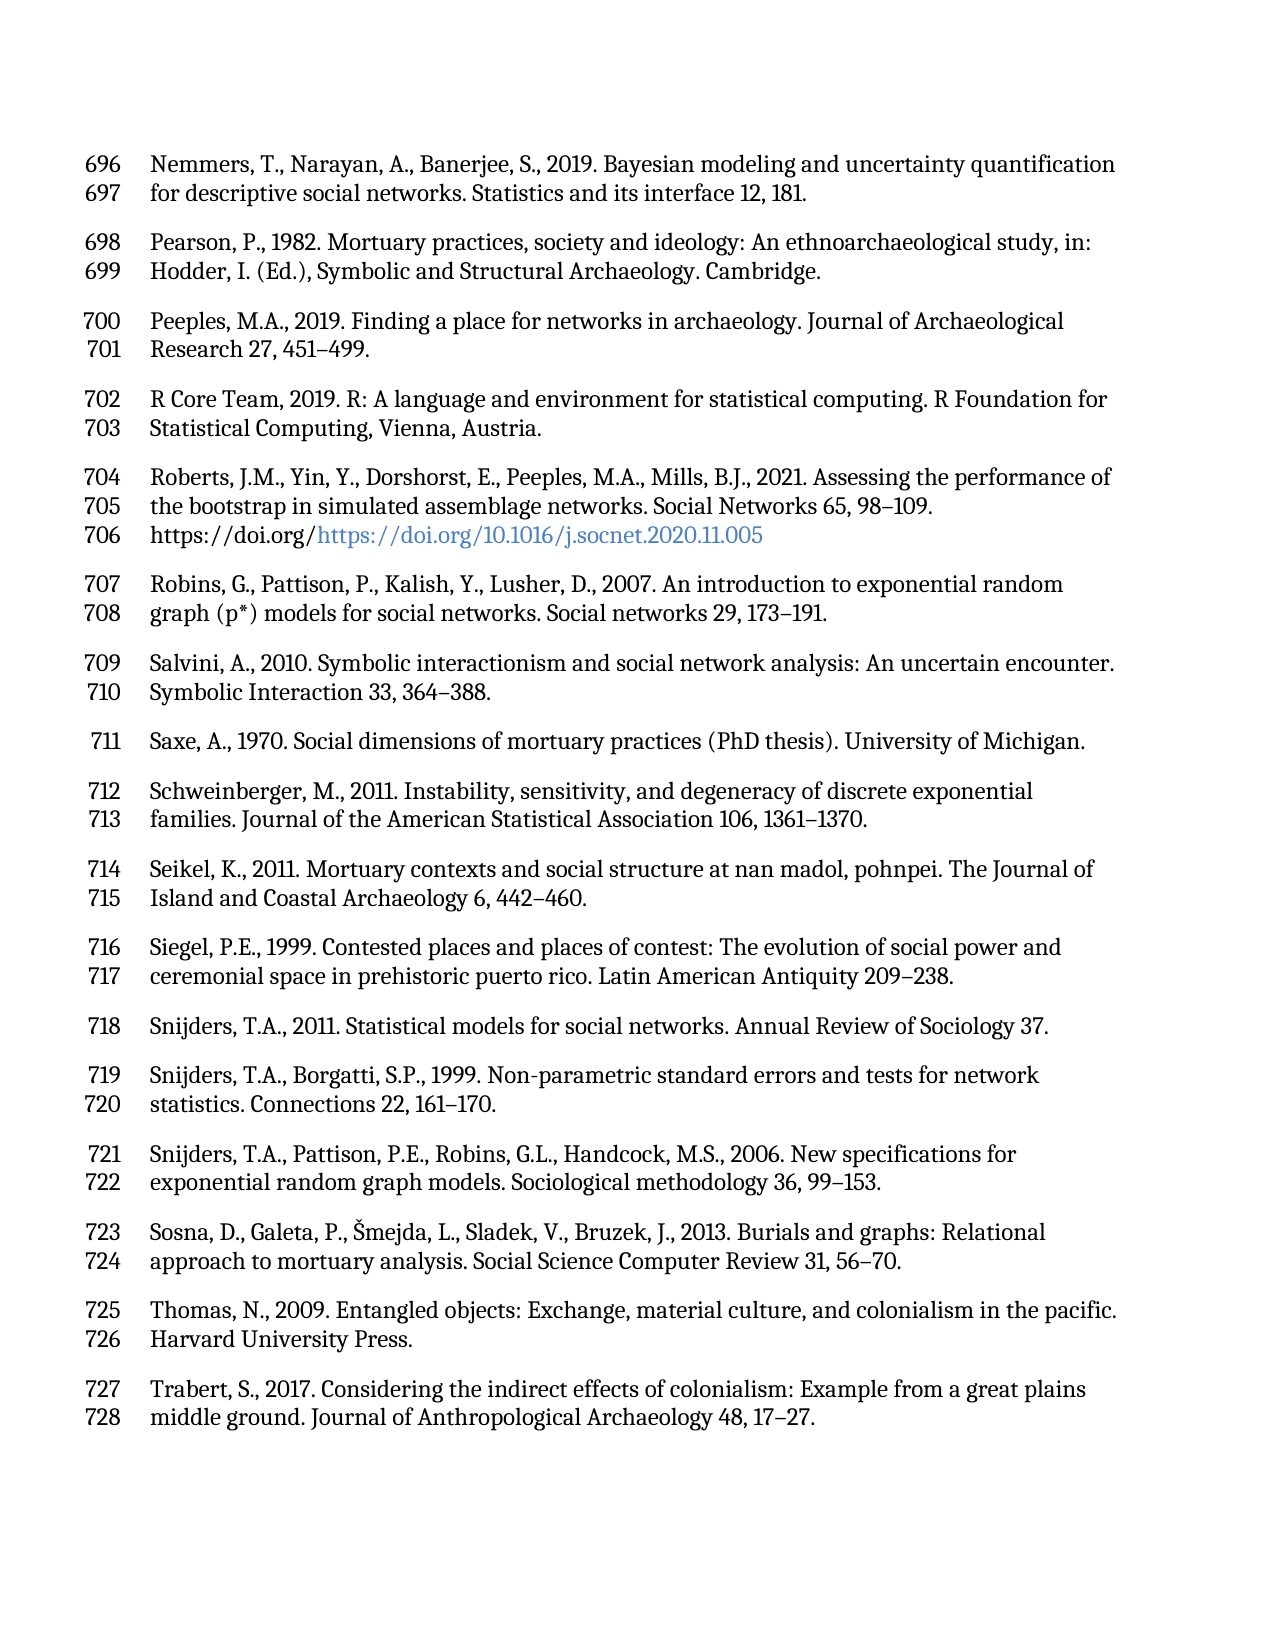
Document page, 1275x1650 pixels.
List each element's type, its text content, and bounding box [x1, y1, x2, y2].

text Snijders, T.A., Borgatti, S.P., 1999. Non-parametric standard errors and tests for network statistics. Connections 22, 161–170. [150, 1061, 1125, 1119]
text Seikel, K., 2011. Mortuary contexts and social structure at nan madol, pohnpei. The Journal of Island and Coastal Archaeology 6, 442–460. [150, 855, 1125, 912]
text Trabert, S., 2017. Considering the indirect effects of colonialism: Example from a great plains middle ground. Journal of Anthropological Archaeology 48, 17–27. [150, 1374, 1125, 1432]
text Snijders, T.A., Pattison, P.E., Robins, G.L., Handcock, M.S., 2006. New specifications for exponential random graph models. Sociological methodology 36, 99–153. [150, 1139, 1125, 1197]
text Saxe, A., 1970. Social dimensions of mortuary practices (PhD thesis). University of Michigan. [150, 727, 1125, 756]
text Sosna, D., Galeta, P., Šmejda, L., Sladek, V., Bruzek, J., 2013. Burials and graphs: Relational approach to mortuary analysis. Social Science Computer Review 31, 56–70. [150, 1218, 1125, 1275]
text Thomas, N., 2009. Entangled objects: Exchange, material culture, and colonialism in the pacific. Harvard University Press. [150, 1296, 1125, 1354]
text Salvini, A., 2010. Symbolic interactionism and social network analysis: An uncertain encounter. Symbolic Interaction 33, 364–388. [150, 649, 1125, 706]
text Siegel, P.E., 1999. Contested places and places of contest: The evolution of social power and ceremonial space in prehistoric puerto rico. Latin American Antiquity 209–238. [150, 933, 1125, 991]
text Robins, G., Pattison, P., Kalish, Y., Lusher, D., 2007. An introduction to exponential random graph (p*) models for social networks. Social networks 29, 173–191. [150, 570, 1125, 628]
text Schweinberger, M., 2011. Instability, sensitivity, and degeneracy of discrete exponential families. Journal of the American Statistical Association 106, 1361–1370. [150, 777, 1125, 834]
text R Core Team, 2019. R: A language and environment for statistical computing. R Foundation for Statistical Computing, Vienna, Austria. [150, 385, 1125, 442]
text Snijders, T.A., 2011. Statistical models for social networks. Annual Review of Sociology 37. [150, 1012, 1125, 1040]
text Peeples, M.A., 2019. Finding a place for networks in archaeology. Journal of Archaeological Research 27, 451–499. [150, 307, 1125, 364]
text Roberts, J.M., Yin, Y., Dorshorst, E., Peeples, M.A., Mills, B.J., 2021. Assessing the performance of the bootstrap in simulated assemblage networks. Social Networks 65, 98–109. https://doi.org/https://doi.org/10.1016/j.socnet.2020.11.005 [150, 463, 1125, 549]
